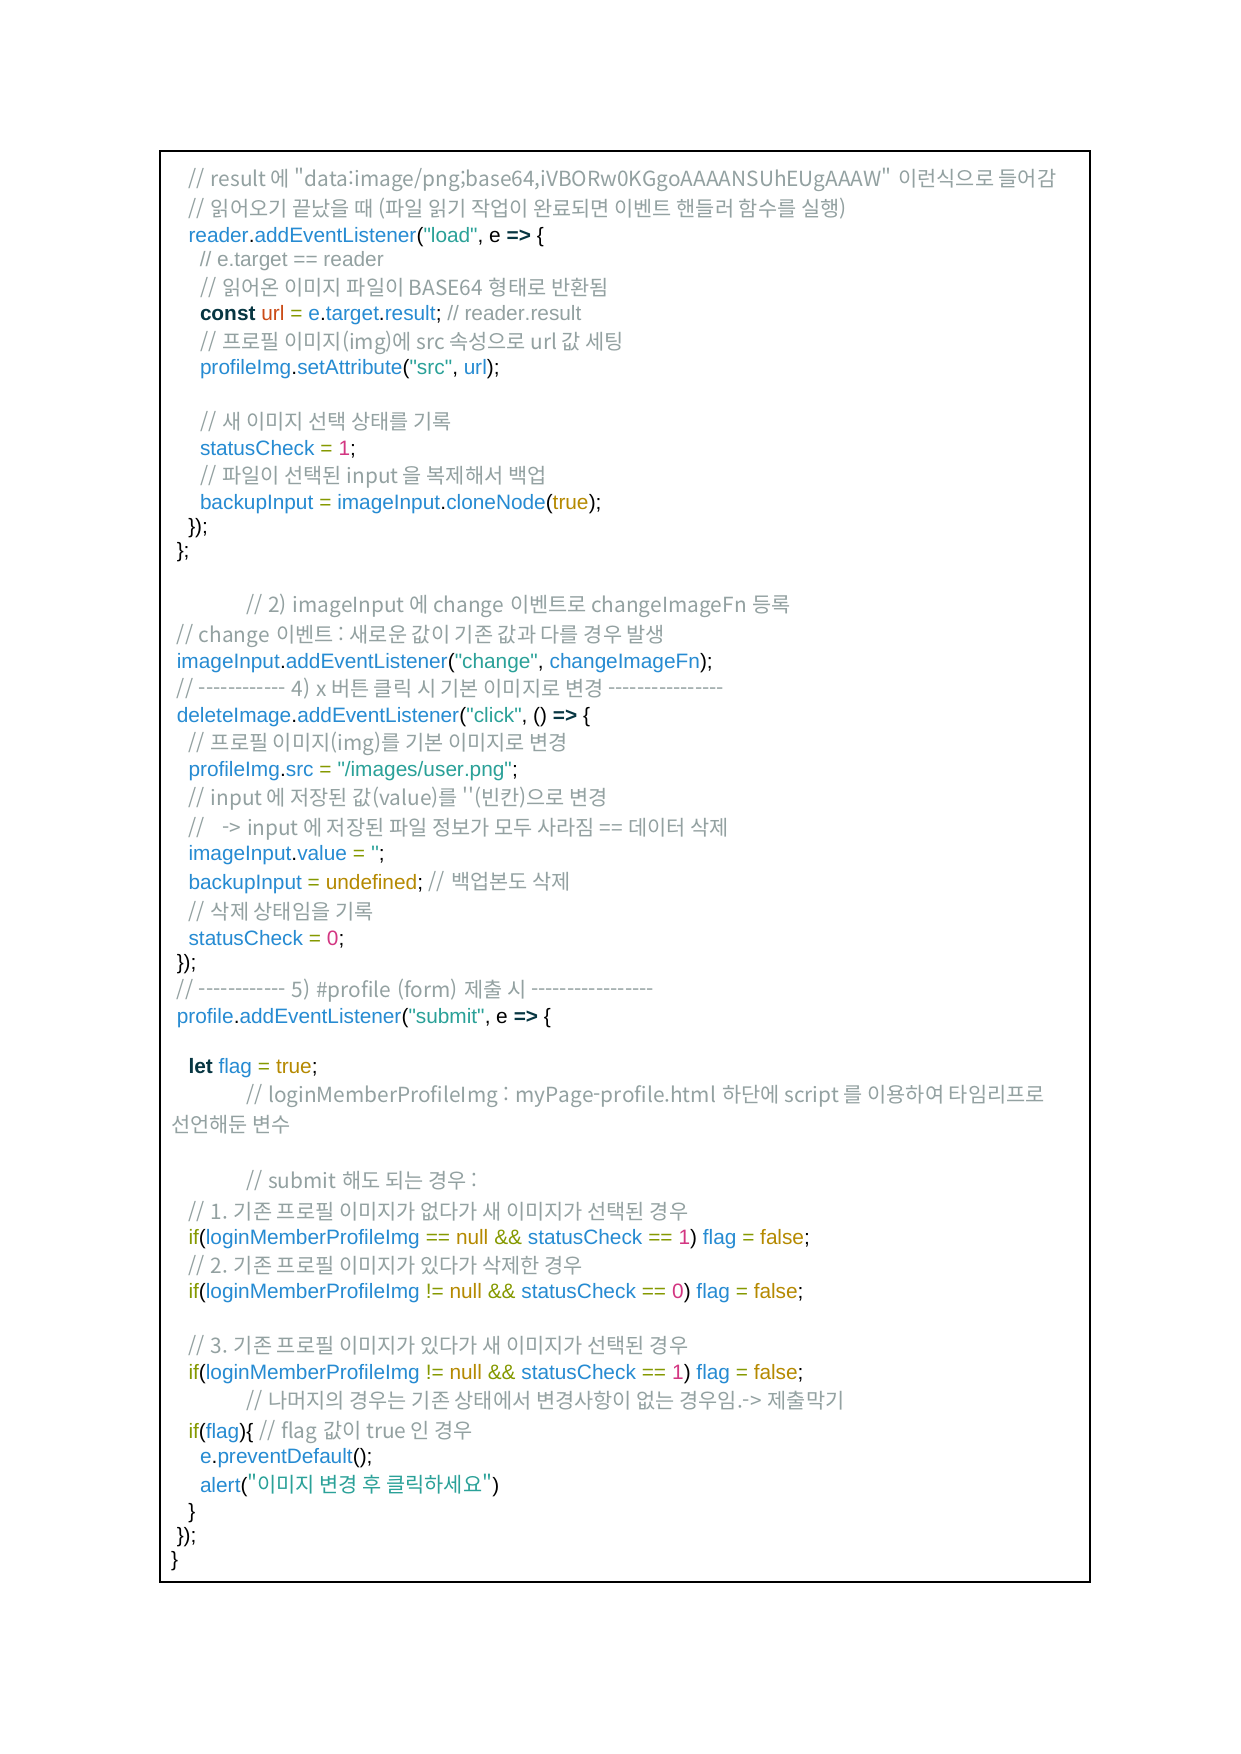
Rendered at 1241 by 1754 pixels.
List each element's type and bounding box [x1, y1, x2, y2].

table_header [161, 152, 1089, 1581]
